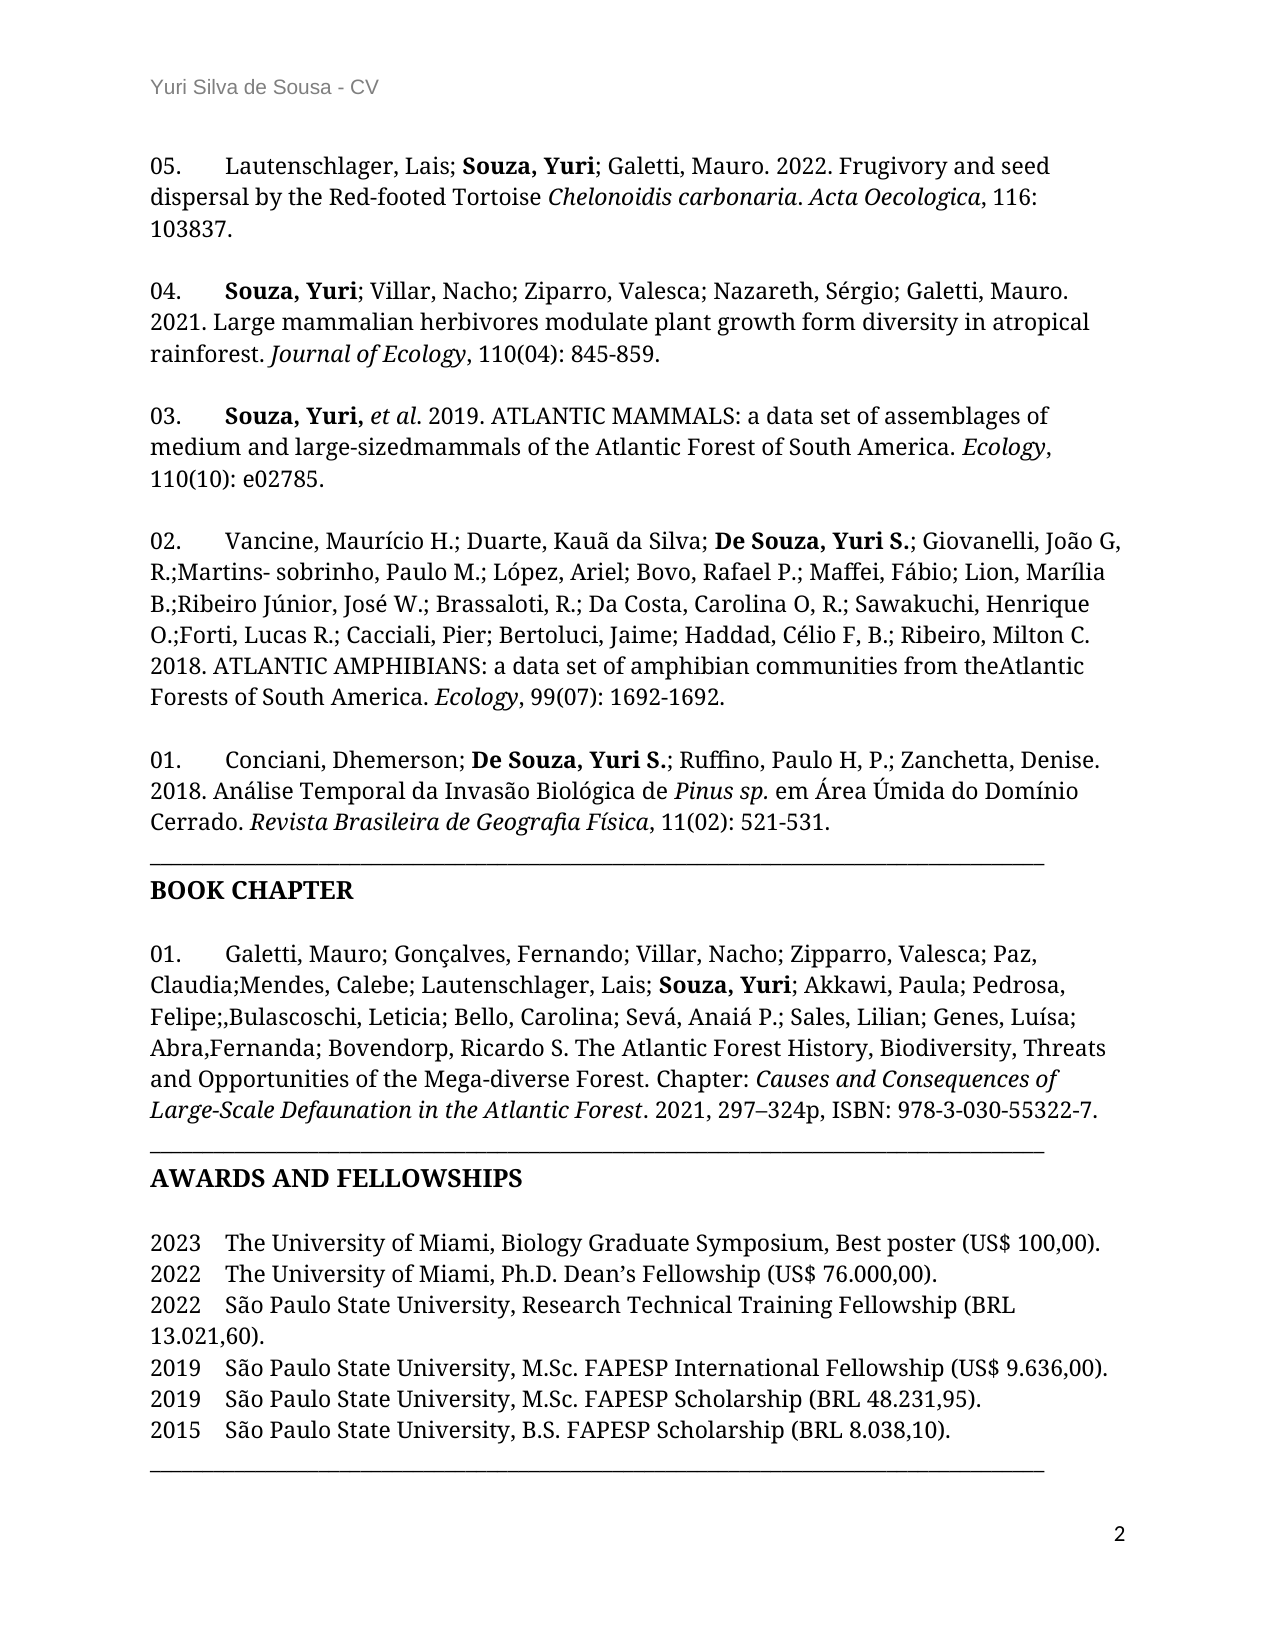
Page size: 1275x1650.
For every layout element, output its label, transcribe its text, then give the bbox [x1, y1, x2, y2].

text 2019 São Paulo State University, M.Sc. FAPESP International Fellowship (US$ 9.636,00). [150, 1351, 1125, 1383]
text _____________________________________________________________________________________ [150, 1445, 1125, 1476]
text 01. Galetti, Mauro; Gonçalves, Fernando; Villar, Nacho; Zipparro, Valesca; Paz, Claudia;Mendes, Calebe; Lautenschlager, Lais; Souza, Yuri; Akkawi, Paula; Pedrosa, Felipe;,Bulascoschi, Leticia; Bello, Carolina; Sevá, Anaiá P.; Sales, Lilian; Genes, Luísa; Abra,Fernanda; Bovendorp, Ricardo S. The Atlantic Forest History, Biodiversity, Threats and Opportunities of the Mega-diverse Forest. Chapter: Causes and Consequences of Large-Scale Defaunation in the Atlantic Forest. 2021, 297–324p, ISBN: 978-3-030-55322-7. [150, 938, 1125, 1126]
text _____________________________________________________________________________________ [150, 1126, 1125, 1157]
text 05. Lautenschlager, Lais; Souza, Yuri; Galetti, Mauro. 2022. Frugivory and seed dispersal by the Red-footed Tortoise Chelonoidis carbonaria. Acta Oecologica, 116: 103837. [150, 150, 1125, 244]
text BOOK CHAPTER [150, 873, 1125, 907]
text AWARDS AND FELLOWSHIPS [150, 1161, 1125, 1195]
text 2022 São Paulo State University, Research Technical Training Fellowship (BRL 13.021,60). [150, 1289, 1125, 1351]
text _____________________________________________________________________________________ [150, 837, 1125, 869]
text 2015 São Paulo State University, B.S. FAPESP Scholarship (BRL 8.038,10). [150, 1414, 1125, 1445]
text 2019 São Paulo State University, M.Sc. FAPESP Scholarship (BRL 48.231,95). [150, 1383, 1125, 1414]
text 2022 The University of Miami, Ph.D. Dean’s Fellowship (US$ 76.000,00). [150, 1258, 1125, 1289]
text 04. Souza, Yuri; Villar, Nacho; Ziparro, Valesca; Nazareth, Sérgio; Galetti, Mauro. 2021. Large mammalian herbivores modulate plant growth form diversity in atropical rainforest. Journal of Ecology, 110(04): 845-859. [150, 275, 1125, 369]
text 03. Souza, Yuri, et al. 2019. ATLANTIC MAMMALS: a data set of assemblages of medium and large-sizedmammals of the Atlantic Forest of South America. Ecology, 110(10): e02785. [150, 400, 1125, 494]
text 01. Conciani, Dhemerson; De Souza, Yuri S.; Ruffino, Paulo H, P.; Zanchetta, Denise. 2018. Análise Temporal da Invasão Biológica de Pinus sp. em Área Úmida do Domínio Cerrado. Revista Brasileira de Geografia Física, 11(02): 521-531. [150, 744, 1125, 837]
text 2023 The University of Miami, Biology Graduate Symposium, Best poster (US$ 100,00). [150, 1226, 1125, 1258]
text 02. Vancine, Maurício H.; Duarte, Kauã da Silva; De Souza, Yuri S.; Giovanelli, João G, R.;Martins- sobrinho, Paulo M.; López, Ariel; Bovo, Rafael P.; Maffei, Fábio; Lion, Marília B.;Ribeiro Júnior, José W.; Brassaloti, R.; Da Costa, Carolina O, R.; Sawakuchi, Henrique O.;Forti, Lucas R.; Cacciali, Pier; Bertoluci, Jaime; Haddad, Célio F, B.; Ribeiro, Milton C. 2018. ATLANTIC AMPHIBIANS: a data set of amphibian communities from theAtlantic Forests of South America. Ecology, 99(07): 1692-1692. [150, 525, 1125, 712]
